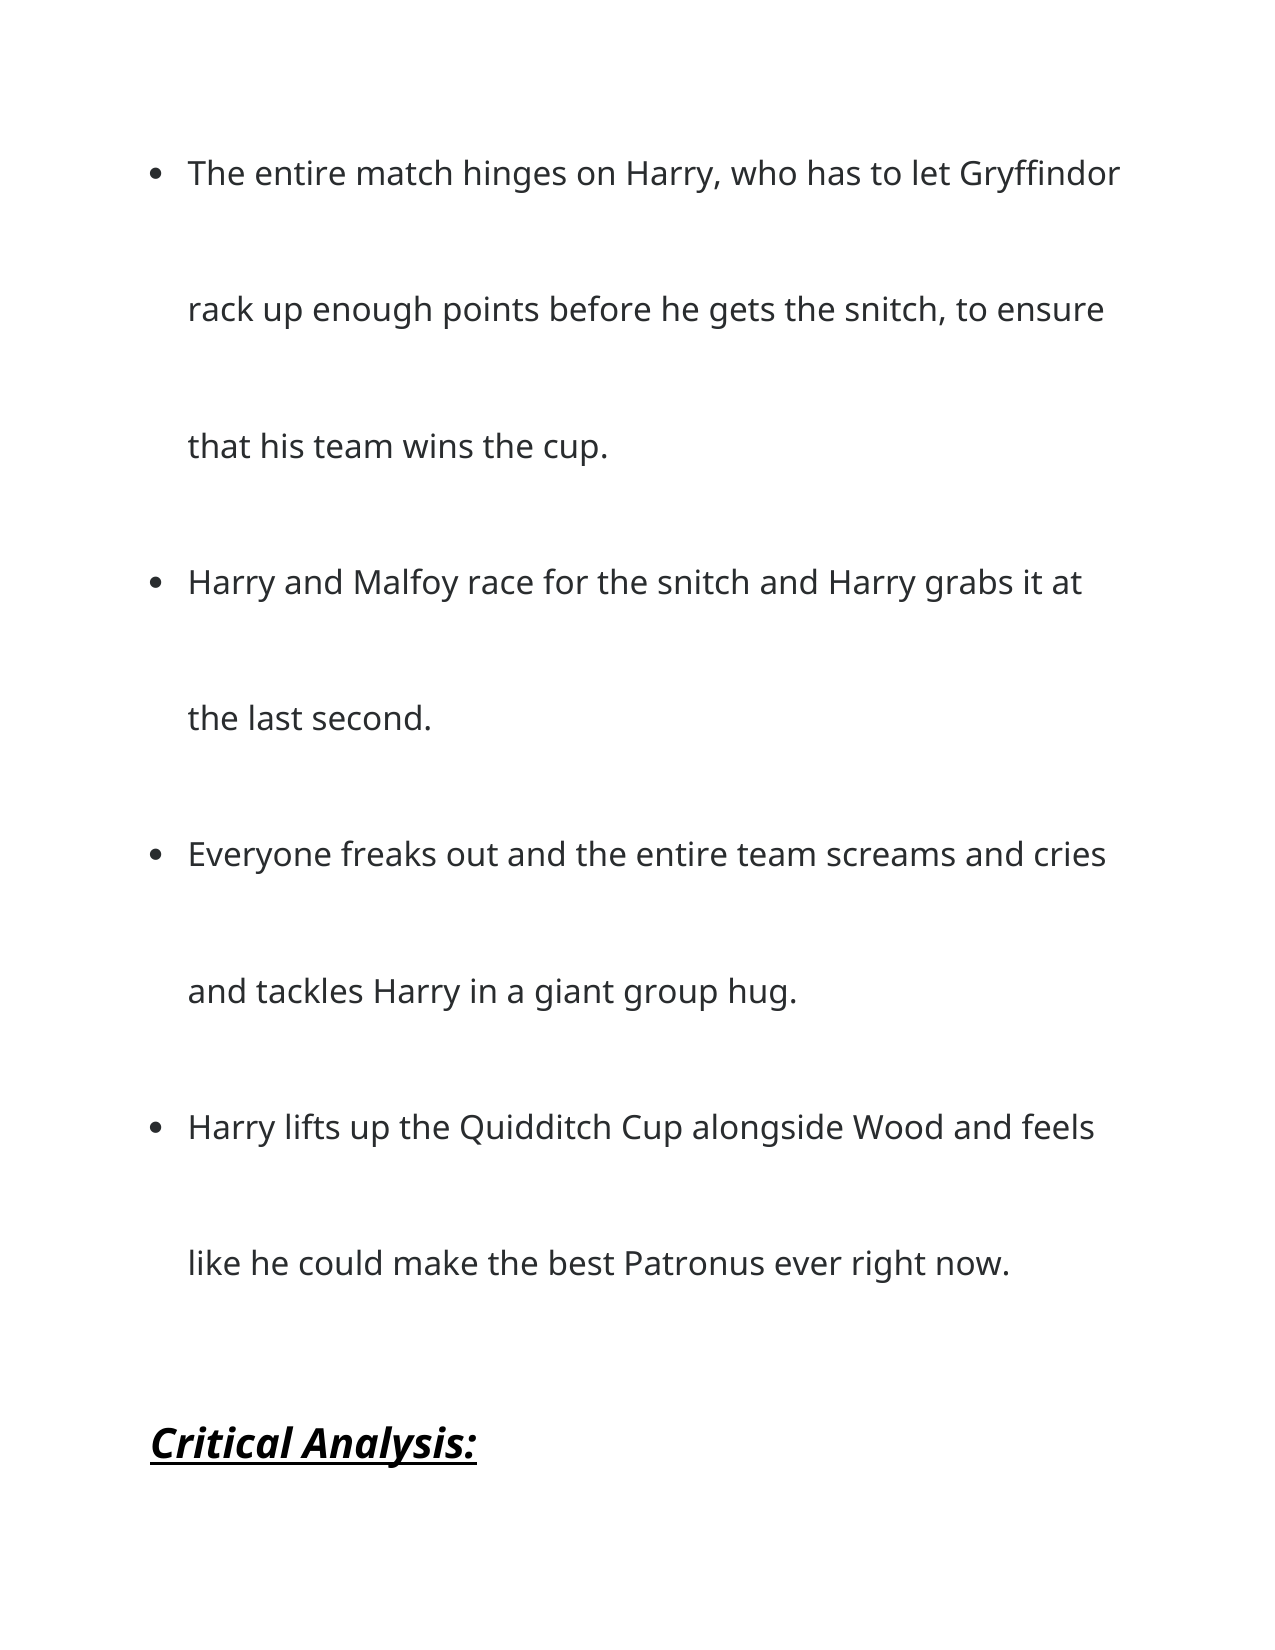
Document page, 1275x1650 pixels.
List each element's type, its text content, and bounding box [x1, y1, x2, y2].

list Harry lifts up the Quidditch Cup alongside Wood and feels like he could make the best Patronus ever right now. [150, 1104, 1125, 1285]
text Critical Analysis: [150, 1414, 1125, 1471]
list Everyone freaks out and the entire team screams and cries and tackles Harry in a giant group hug. [150, 831, 1125, 1013]
list The entire match hinges on Harry, who has to let Gryffindor rack up enough points before he gets the snitch, to ensure that his team wins the cup. [150, 150, 1125, 468]
list Harry and Malfoy race for the snitch and Harry grabs it at the last second. [150, 559, 1125, 740]
